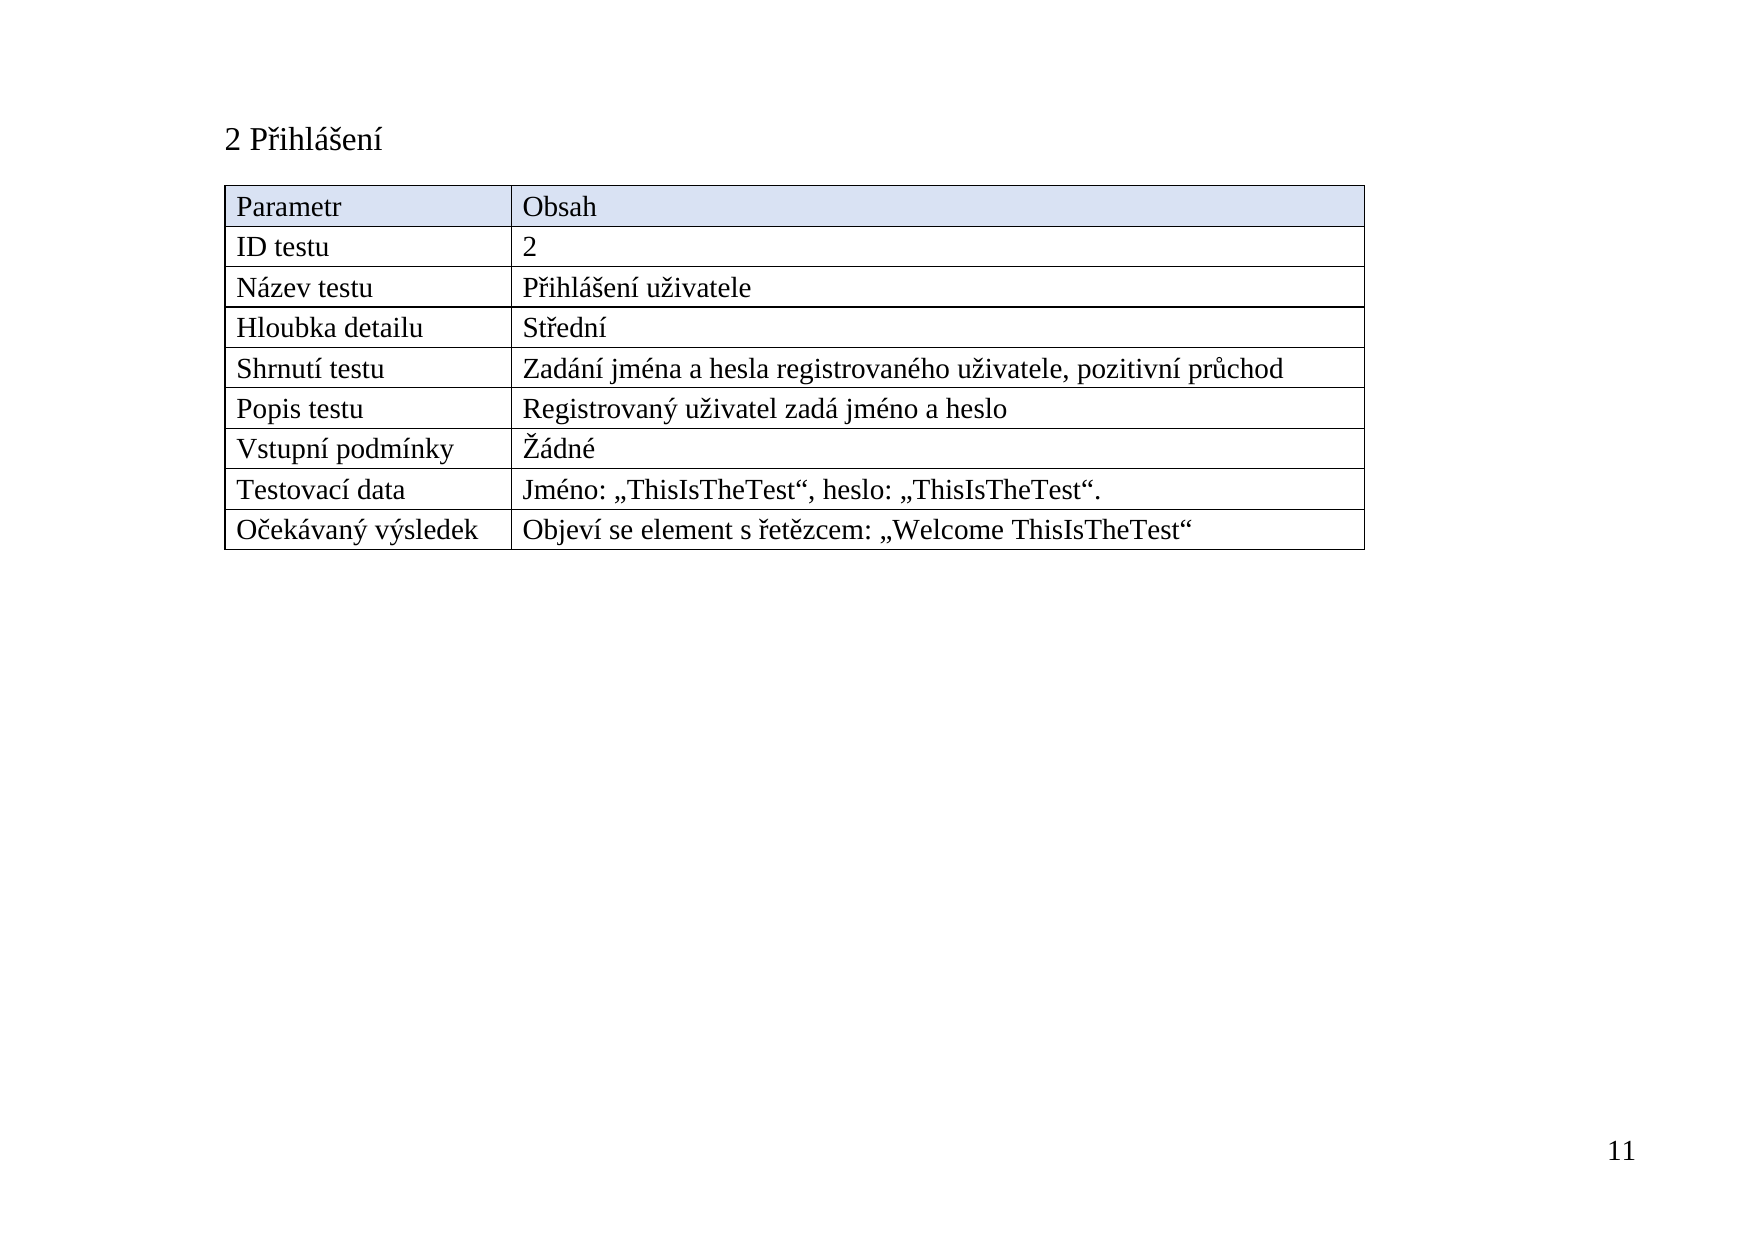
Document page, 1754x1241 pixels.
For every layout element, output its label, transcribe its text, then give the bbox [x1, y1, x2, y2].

table_cell Jméno: „ThisIsTheTest“, heslo: „ThisIsTheTest“. [512, 469, 1364, 508]
table_cell 2 [512, 227, 1364, 266]
table_cell Registrovaný uživatel zadá jméno a heslo [512, 388, 1364, 428]
table_cell Zadání jména a hesla registrovaného uživatele, pozitivní průchod [512, 348, 1364, 387]
table_cell Očekávaný výsledek [226, 510, 511, 549]
table_cell Střední [512, 308, 1364, 347]
table_cell Vstupní podmínky [226, 429, 511, 468]
table_cell Objeví se element s řetězcem: „Welcome ThisIsTheTest“ [512, 510, 1364, 549]
table_header Parametr [226, 186, 511, 226]
table_cell Žádné [512, 429, 1364, 468]
table_cell Název testu [226, 267, 511, 306]
table_cell ID testu [226, 227, 511, 266]
table_cell Popis testu [226, 388, 511, 428]
subtitle 2 Přihlášení [189, 119, 1636, 157]
table_cell Přihlášení uživatele [512, 267, 1364, 306]
table_cell Hloubka detailu [226, 308, 511, 347]
table_header Obsah [512, 186, 1364, 226]
table_cell Shrnutí testu [226, 348, 511, 387]
table_cell Testovací data [226, 469, 511, 508]
